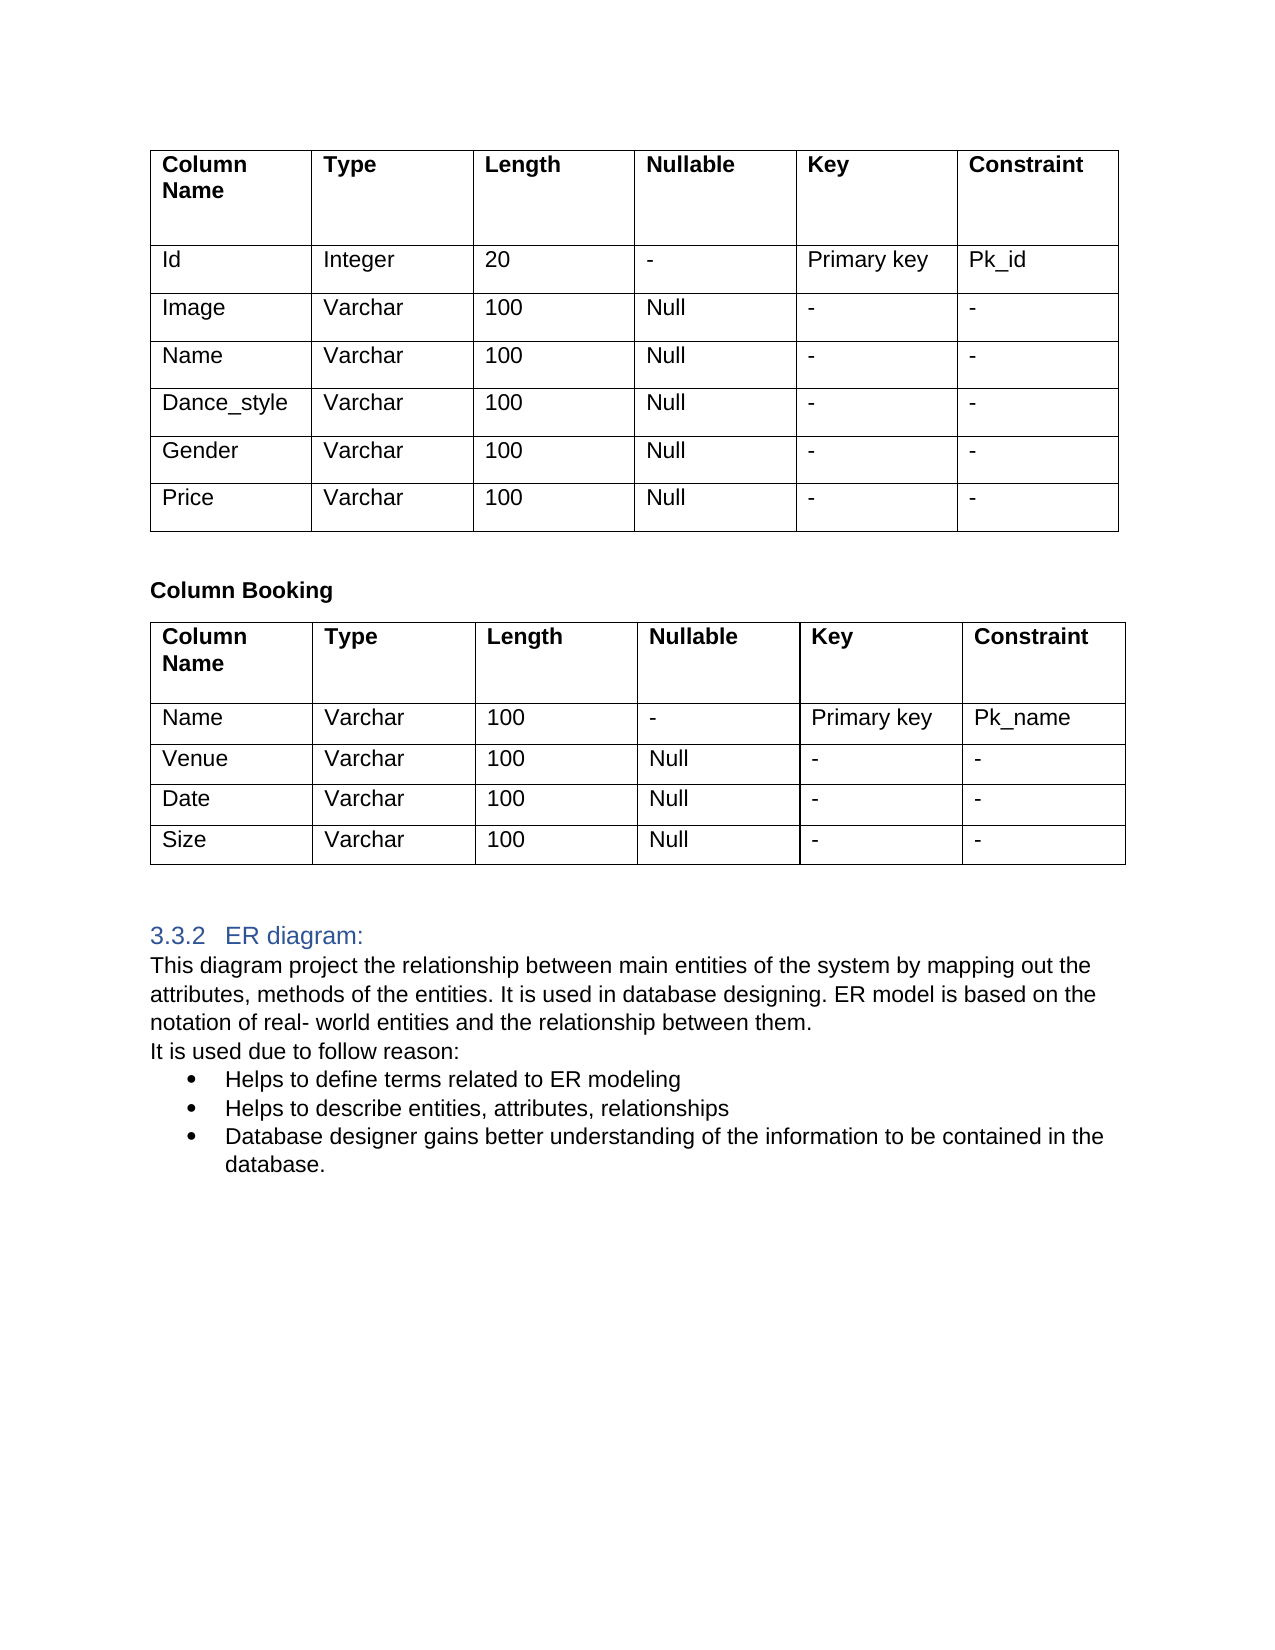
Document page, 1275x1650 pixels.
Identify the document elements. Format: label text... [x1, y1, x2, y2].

table_cell - [958, 437, 1118, 483]
table_cell Null [635, 342, 796, 388]
table_cell 100 [474, 342, 634, 388]
table_cell - [797, 484, 957, 531]
table_cell - [963, 785, 1125, 825]
table_cell Gender [151, 437, 311, 483]
table_cell 100 [476, 745, 637, 784]
table_cell Varchar [312, 437, 473, 483]
table_cell Pk_id [958, 246, 1118, 293]
table_cell - [801, 785, 962, 825]
table_cell Primary key [801, 704, 962, 744]
table_cell Varchar [312, 294, 473, 341]
table_header Column Name [151, 623, 312, 703]
table_cell Dance_style [151, 389, 311, 436]
table_cell Null [638, 745, 799, 784]
table_cell - [963, 826, 1125, 863]
table_cell Null [635, 294, 796, 341]
table_header Constraint [963, 623, 1125, 703]
table_cell Varchar [313, 785, 475, 825]
list Helps to describe entities, attributes, relationships [187, 1094, 1125, 1121]
table_cell Null [635, 389, 796, 436]
table_header Nullable [635, 151, 796, 245]
table_cell Integer [312, 246, 473, 293]
table_cell Varchar [312, 389, 473, 436]
table_cell - [963, 745, 1125, 784]
table_cell - [797, 342, 957, 388]
table_cell 100 [474, 389, 634, 436]
table_cell - [638, 704, 799, 744]
table_cell Price [151, 484, 311, 531]
text It is used due to follow reason: [150, 1038, 1125, 1064]
table_cell Null [638, 826, 799, 863]
table_cell - [958, 294, 1118, 341]
table_cell Name [151, 704, 312, 744]
table_cell - [635, 246, 796, 293]
table_cell Date [151, 785, 312, 825]
list Helps to define terms related to ER modeling [187, 1066, 1125, 1092]
text This diagram project the relationship between main entities of the system by mapping out the attributes, methods of the entities. It is used in database designing. ER model is based on the notation of real- world entities and the relationship between them. [150, 952, 1125, 1036]
table_cell Varchar [313, 826, 475, 863]
table_cell 100 [476, 826, 637, 863]
table_cell 100 [476, 785, 637, 825]
table_cell Image [151, 294, 311, 341]
table_header Length [476, 623, 637, 703]
table_cell Venue [151, 745, 312, 784]
table_header Key [797, 151, 957, 245]
table_cell Null [638, 785, 799, 825]
table_cell 100 [476, 704, 637, 744]
table_cell Pk_name [963, 704, 1125, 744]
table_cell 100 [474, 484, 634, 531]
table_cell - [797, 437, 957, 483]
subtitle ER diagram: [150, 921, 1125, 950]
table_cell Primary key [797, 246, 957, 293]
table_header Nullable [638, 623, 799, 703]
table_cell Varchar [312, 484, 473, 531]
table_cell - [801, 745, 962, 784]
table_cell Name [151, 342, 311, 388]
table_cell 100 [474, 294, 634, 341]
table_cell Varchar [312, 342, 473, 388]
table_header Type [313, 623, 475, 703]
table_header Key [801, 623, 962, 703]
table_cell 20 [474, 246, 634, 293]
table_cell Varchar [313, 704, 475, 744]
table_header Length [474, 151, 634, 245]
table_cell - [958, 484, 1118, 531]
table_cell Size [151, 826, 312, 863]
table_header Constraint [958, 151, 1118, 245]
table_cell - [801, 826, 962, 863]
table_cell 100 [474, 437, 634, 483]
table_cell Null [635, 437, 796, 483]
table_cell - [958, 342, 1118, 388]
table_cell - [797, 389, 957, 436]
list Database designer gains better understanding of the information to be contained in the database. [187, 1123, 1125, 1178]
table_cell Null [635, 484, 796, 531]
table_header Column Name [151, 151, 311, 245]
table_header Type [312, 151, 473, 245]
table_cell Varchar [313, 745, 475, 784]
table_cell - [958, 389, 1118, 436]
table_cell Id [151, 246, 311, 293]
text Column Booking [150, 577, 1125, 603]
table_cell - [797, 294, 957, 341]
